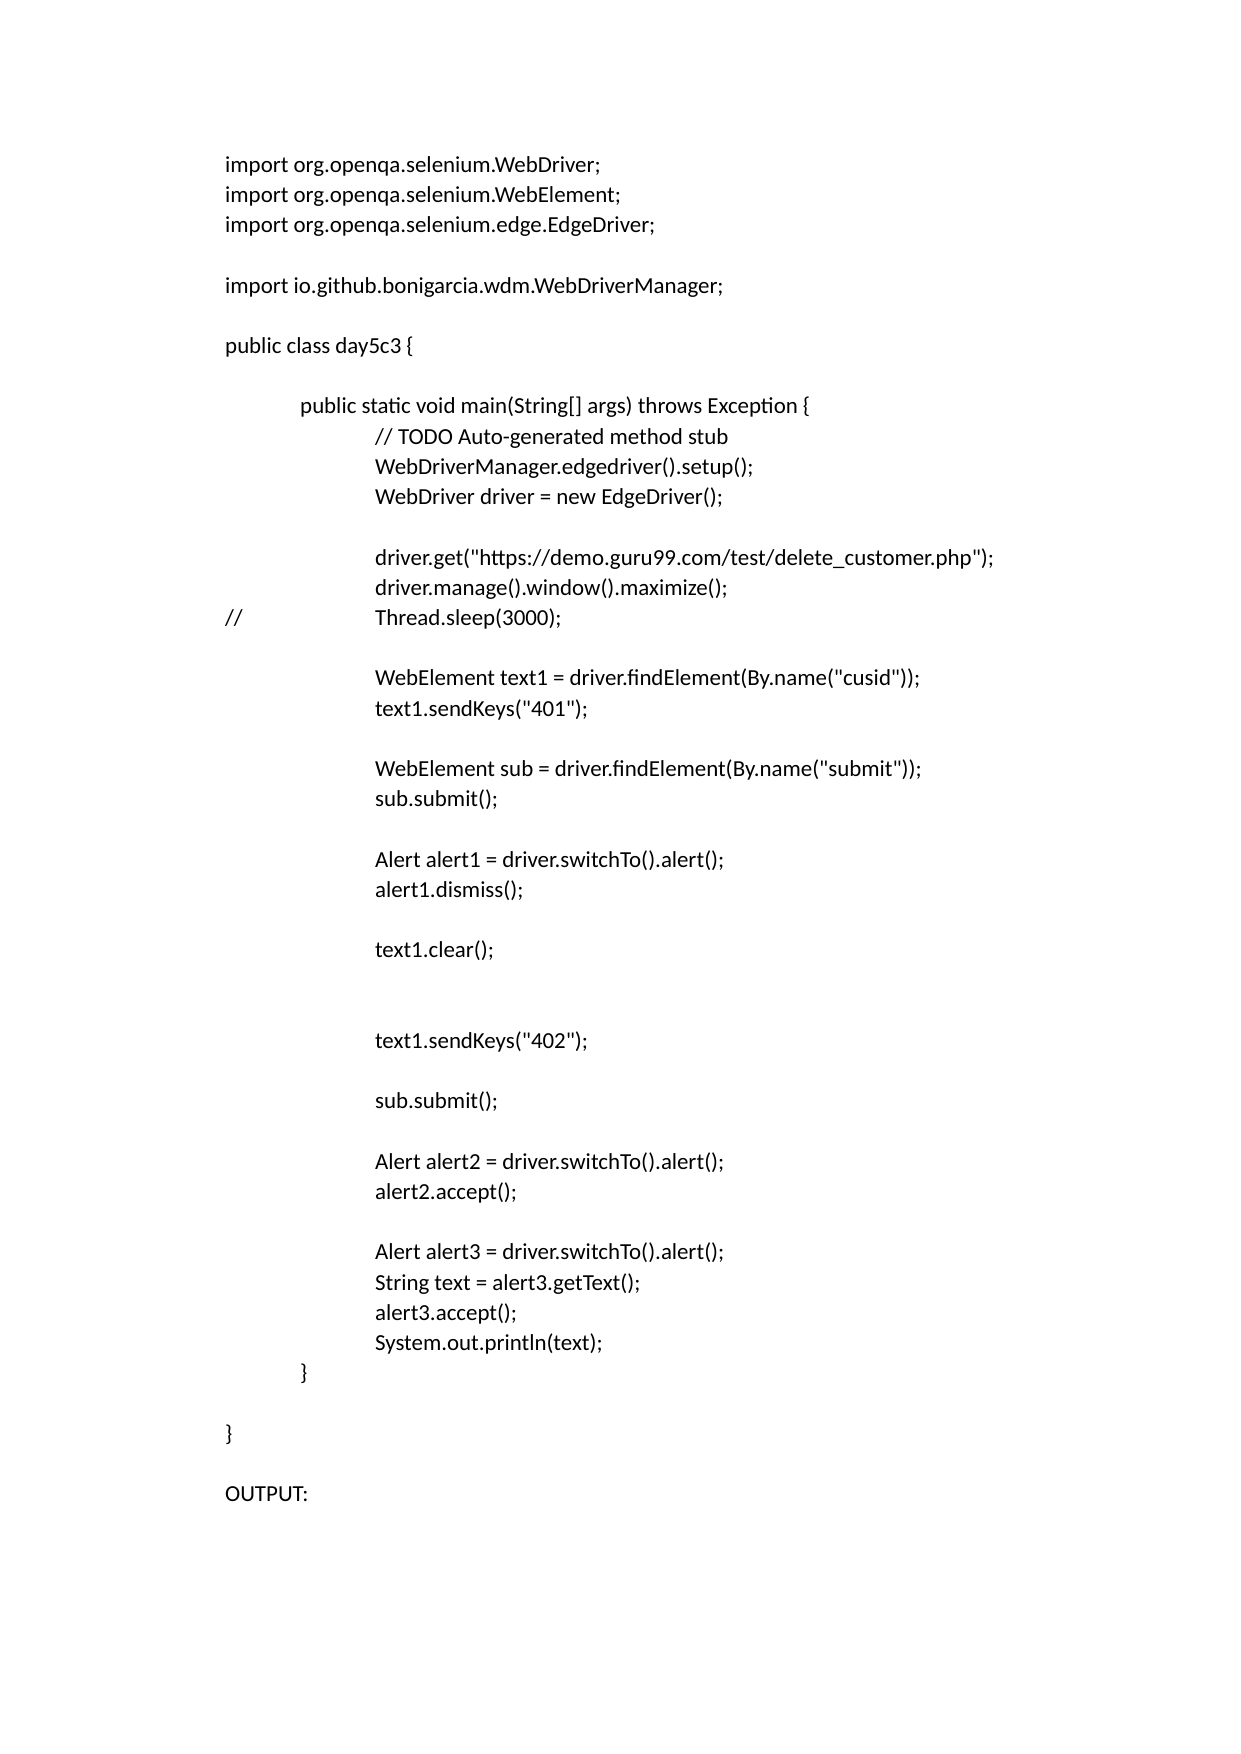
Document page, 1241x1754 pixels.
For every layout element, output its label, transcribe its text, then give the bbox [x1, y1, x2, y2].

list String text = alert3.getText(); [225, 1268, 1090, 1296]
list WebDriver driver = new EdgeDriver(); [225, 482, 1090, 510]
list import org.openqa.selenium.WebElement; [225, 180, 1090, 208]
list public class day5c3 { [225, 331, 1090, 359]
list // TODO Auto-generated method stub [225, 422, 1090, 450]
list } [225, 1358, 1090, 1386]
list driver.get("https://demo.guru99.com/test/delete_customer.php"); [225, 543, 1090, 571]
list Alert alert3 = driver.switchTo().alert(); [225, 1237, 1090, 1266]
list import io.github.bonigarcia.wdm.WebDriverManager; [225, 271, 1090, 299]
list WebElement sub = driver.findElement(By.name("submit")); [225, 754, 1090, 782]
list // Thread.sleep(3000); [225, 603, 1090, 631]
list WebDriverManager.edgedriver().setup(); [225, 452, 1090, 480]
list sub.submit(); [225, 784, 1090, 812]
list alert3.accept(); [225, 1298, 1090, 1326]
list text1.sendKeys("402"); [225, 1026, 1090, 1054]
list System.out.println(text); [225, 1328, 1090, 1356]
list sub.submit(); [225, 1086, 1090, 1114]
list import org.openqa.selenium.edge.EdgeDriver; [225, 210, 1090, 238]
list OUTPUT: [225, 1479, 1090, 1507]
list Alert alert1 = driver.switchTo().alert(); [225, 845, 1090, 873]
list driver.manage().window().maximize(); [225, 573, 1090, 601]
list text1.sendKeys("401"); [225, 694, 1090, 722]
list public static void main(String[] args) throws Exception { [225, 392, 1090, 420]
list alert2.accept(); [225, 1177, 1090, 1205]
list import org.openqa.selenium.WebDriver; [225, 150, 1090, 178]
list text1.clear(); [225, 935, 1090, 963]
list } [225, 1419, 1090, 1447]
list WebElement text1 = driver.findElement(By.name("cusid")); [225, 663, 1090, 692]
list Alert alert2 = driver.switchTo().alert(); [225, 1147, 1090, 1175]
list alert1.dismiss(); [225, 875, 1090, 903]
